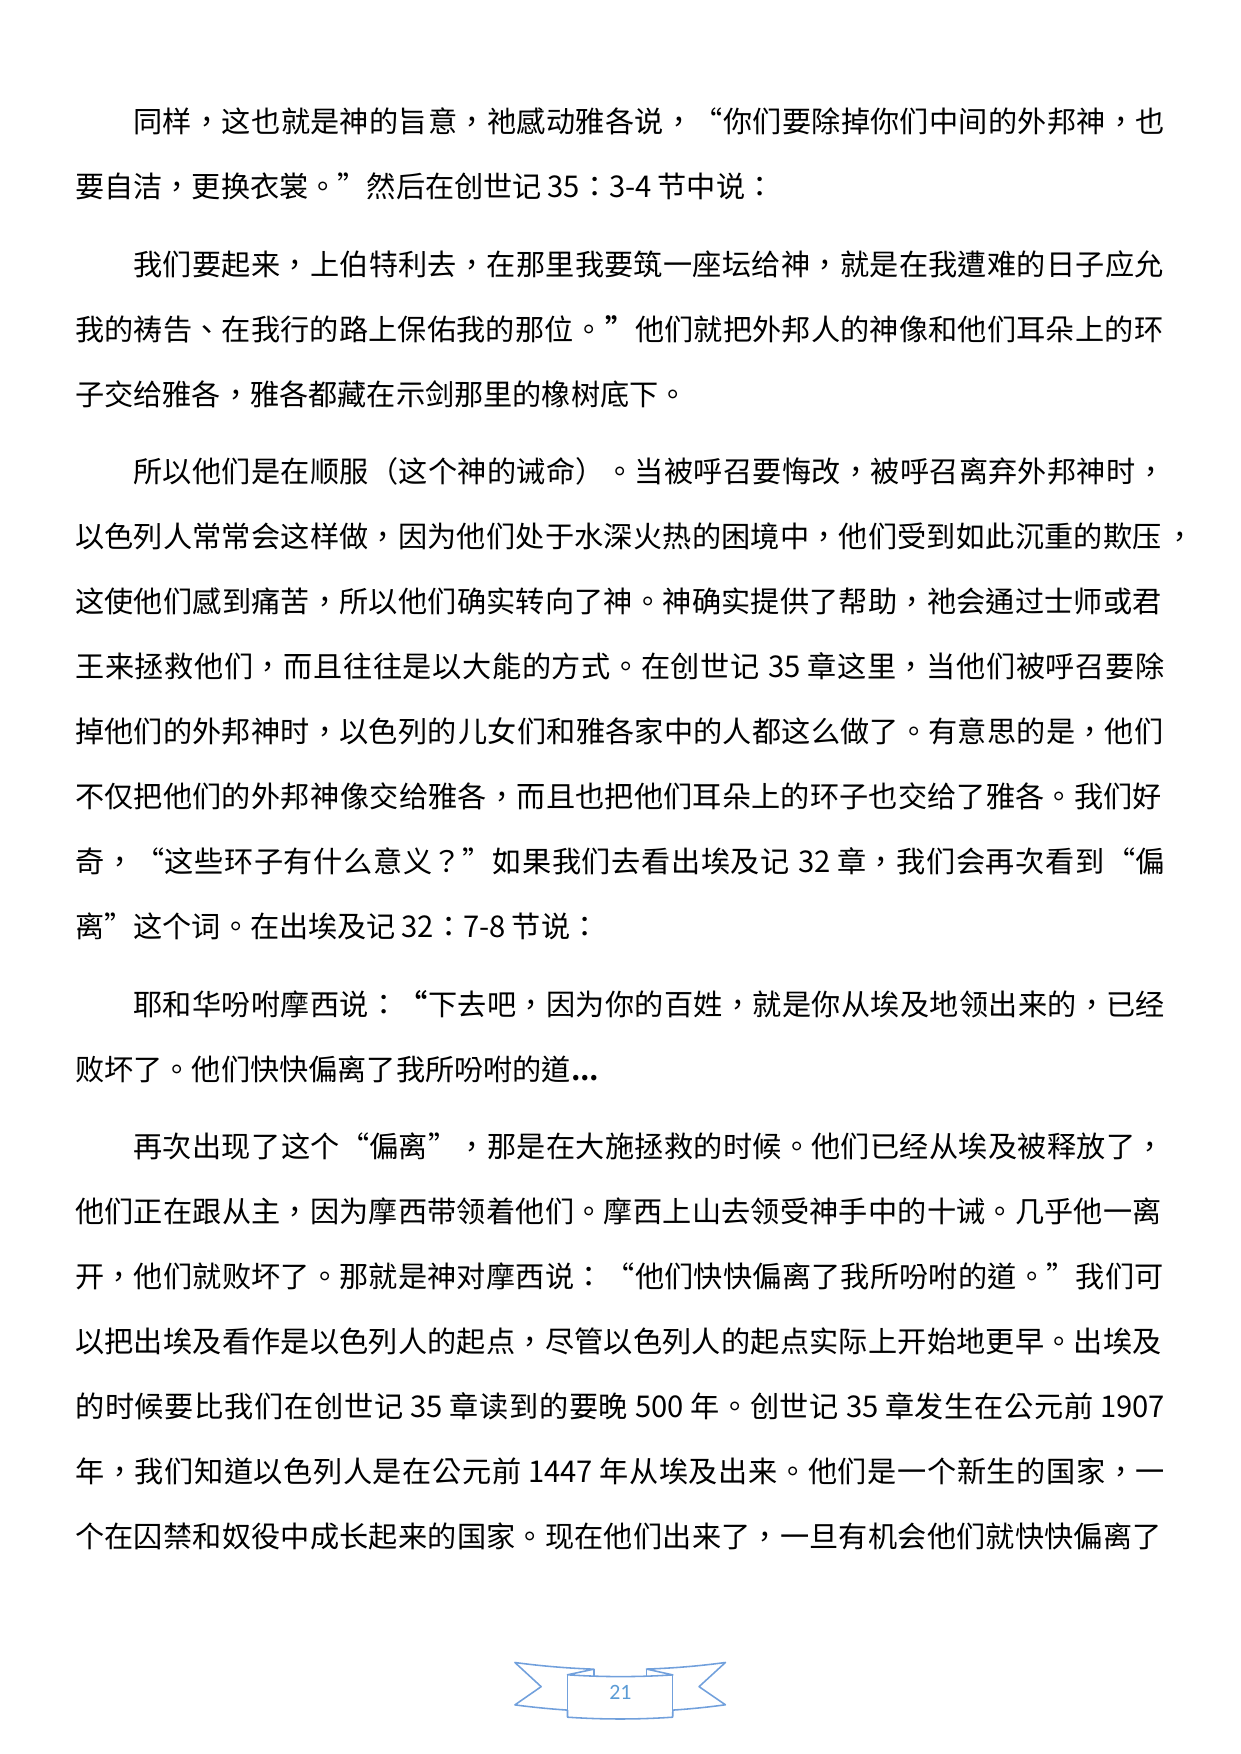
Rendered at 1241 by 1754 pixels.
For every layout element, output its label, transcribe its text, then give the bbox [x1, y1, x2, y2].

text 所以他们是在顺服（这个神的诫命）。当被呼召要悔改，被呼召离弃外邦神时，以色列人常常会这样做，因为他们处于水深火热的困境中，他们受到如此沉重的欺压，这使他们感到痛苦，所以他们确实转向了神。神确实提供了帮助，祂会通过士师或君王来拯救他们，而且往往是以大能的方式。在创世记35章这里，当他们被呼召要除掉他们的外邦神时，以色列的儿女们和雅各家中的人都这么做了。有意思的是，他们不仅把他们的外邦神像交给雅各，而且也把他们耳朵上的环子也交给了雅各。我们好奇，“这些环子有什么意义？”如果我们去看出埃及记32章，我们会再次看到“偏离”这个词。在出埃及记32：7-8节说： [75, 438, 1165, 958]
text 耶和华吩咐摩西说：“下去吧，因为你的百姓，就是你从埃及地领出来的，已经败坏了。他们快快偏离了我所吩咐的道... [75, 970, 1165, 1100]
text 我们要起来，上伯特利去，在那里我要筑一座坛给神，就是在我遭难的日子应允我的祷告、在我行的路上保佑我的那位。”他们就把外邦人的神像和他们耳朵上的环子交给雅各，雅各都藏在示剑那里的橡树底下。 [75, 230, 1165, 425]
text 同样，这也就是神的旨意，祂感动雅各说，“你们要除掉你们中间的外邦神，也要自洁，更换衣裳。”然后在创世记35：3-4节中说： [75, 88, 1165, 218]
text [75, 1113, 1165, 1568]
